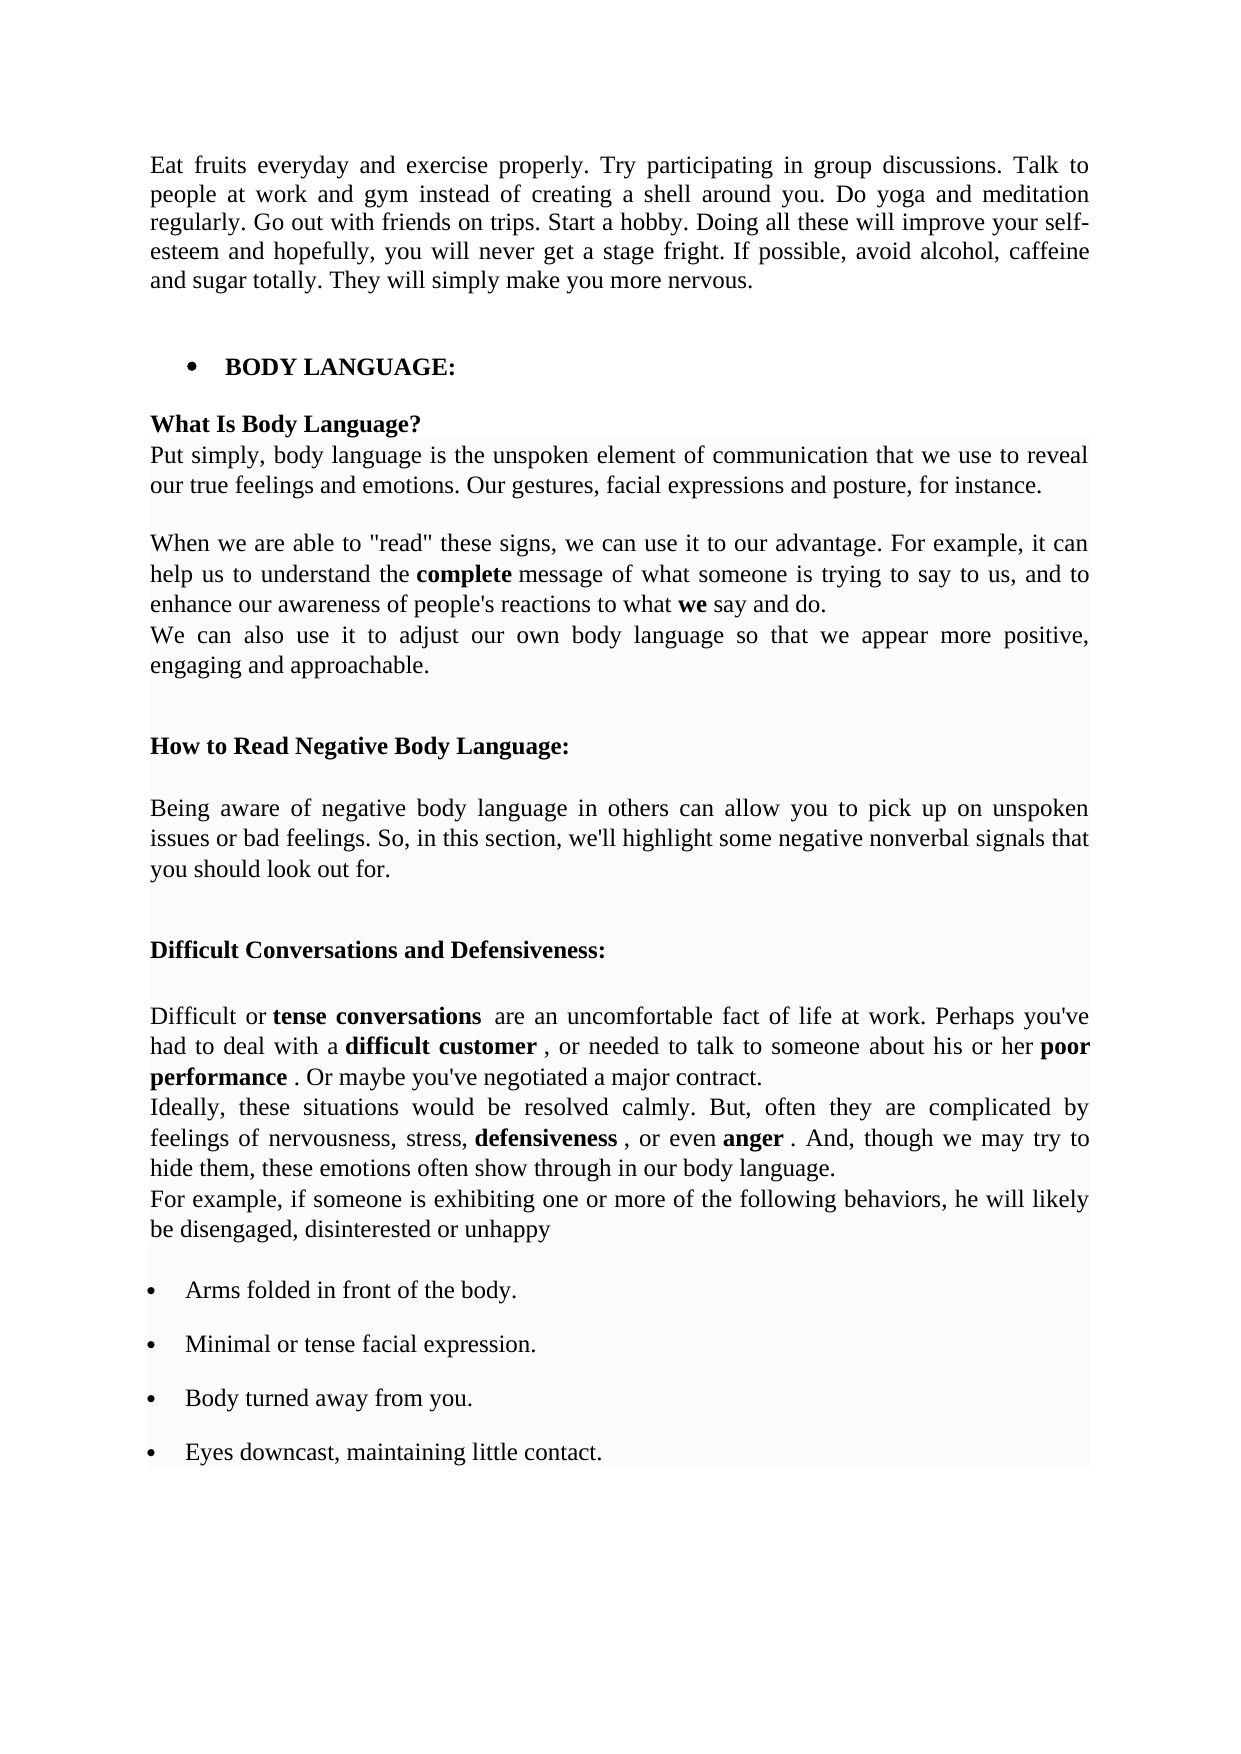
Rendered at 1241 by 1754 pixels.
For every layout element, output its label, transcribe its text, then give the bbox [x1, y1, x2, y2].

subtitle How to Read Negative Body Language: [150, 731, 1090, 760]
text Being aware of negative body language in others can allow you to pick up on unspoken issues or bad feelings. So, in this section, we'll highlight some negative nonverbal signals that you should look out for. [150, 791, 1090, 883]
text What Is Body Language? [150, 409, 1090, 438]
list Eyes downcast, maintaining little contact. [147, 1433, 1090, 1466]
text Difficult or tense conversations are an uncomfortable fact of life at work. Perhaps you've had to deal with a difficult customer , or needed to talk to someone about his or her poor performance . Or maybe you've negotiated a major contract. [150, 999, 1090, 1091]
text Eat fruits everyday and exercise properly. Try participating in group discussions. Talk to people at work and gym instead of creating a shell around you. Do yoga and meditation regularly. Go out with friends on trips. Start a hobby. Doing all these will improve your self-esteem and hopefully, you will never get a stage fright. If possible, avoid alcohol, caffeine and sugar totally. They will simply make you more nervous. [150, 150, 1090, 294]
list Body turned away from you. [147, 1379, 1090, 1412]
list BODY LANGUAGE: [187, 352, 1090, 380]
text Put simply, body language is the unspoken element of communication that we use to reveal our true feelings and emotions. Our gestures, facial expressions and posture, for instance. [150, 438, 1090, 499]
text Ideally, these situations would be resolved calmly. But, often they are complicated by feelings of nervousness, stress, defensiveness , or even anger . And, though we may try to hide them, these emotions often show through in our body language. [150, 1091, 1090, 1182]
list Arms folded in front of the body. [147, 1271, 1090, 1304]
text We can also use it to adjust our own body language so that we appear more positive, engaging and approachable. [150, 618, 1090, 679]
subtitle Difficult Conversations and Defensiveness: [150, 935, 1090, 963]
list Minimal or tense facial expression. [147, 1325, 1090, 1358]
text For example, if someone is exhibiting one or more of the following behaviors, he will likely be disengaged, disinterested or unhappy [150, 1182, 1090, 1243]
text When we are able to "read" these signs, we can use it to our advantage. For example, it can help us to understand the complete message of what someone is trying to say to us, and to enhance our awareness of people's reactions to what we say and do. [150, 527, 1090, 618]
